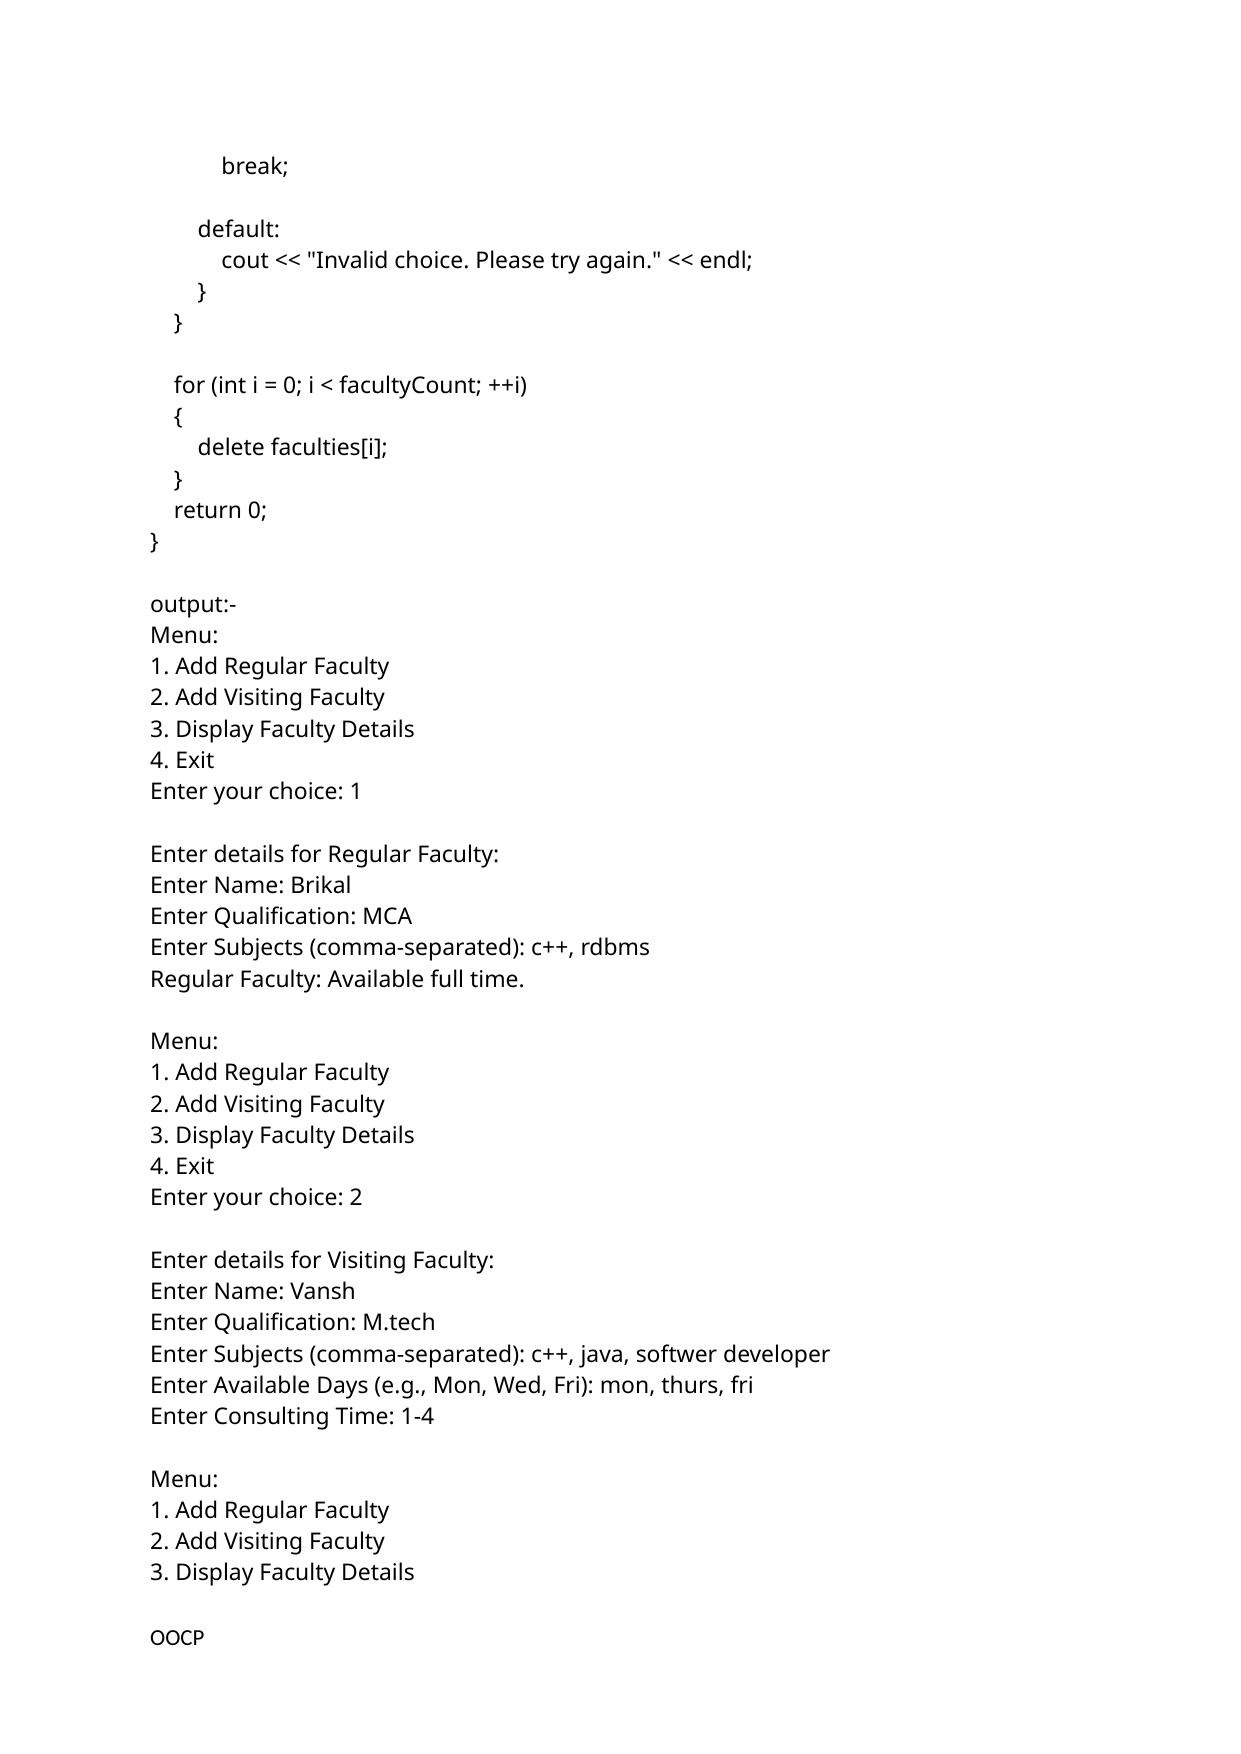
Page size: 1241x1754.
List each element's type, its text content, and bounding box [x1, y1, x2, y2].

text 4. Exit [150, 744, 1090, 775]
text cout << "Invalid choice. Please try again." << endl; [150, 244, 1090, 275]
text 2. Add Visiting Faculty [150, 1525, 1090, 1556]
text Enter details for Regular Faculty: [150, 837, 1090, 869]
text } [150, 462, 1090, 494]
text 4. Exit [150, 1150, 1090, 1181]
text Menu: [150, 619, 1090, 650]
text output:- [150, 587, 1090, 619]
text Menu: [150, 1025, 1090, 1056]
text 3. Display Faculty Details [150, 712, 1090, 744]
text } [150, 525, 1090, 556]
text { [150, 400, 1090, 431]
text Enter Subjects (comma-separated): c++, rdbms [150, 931, 1090, 962]
text Regular Faculty: Available full time. [150, 962, 1090, 994]
text 3. Display Faculty Details [150, 1556, 1090, 1587]
text 2. Add Visiting Faculty [150, 681, 1090, 712]
text 1. Add Regular Faculty [150, 650, 1090, 681]
text Enter Subjects (comma-separated): c++, java, softwer developer [150, 1337, 1090, 1369]
text Enter Consulting Time: 1-4 [150, 1400, 1090, 1431]
text Enter Name: Brikal [150, 869, 1090, 900]
text } [150, 275, 1090, 306]
text 1. Add Regular Faculty [150, 1494, 1090, 1525]
text 1. Add Regular Faculty [150, 1056, 1090, 1087]
text Enter your choice: 2 [150, 1181, 1090, 1212]
text Enter Qualification: M.tech [150, 1306, 1090, 1337]
text Enter Available Days (e.g., Mon, Wed, Fri): mon, thurs, fri [150, 1369, 1090, 1400]
text 2. Add Visiting Faculty [150, 1087, 1090, 1119]
text default: [150, 212, 1090, 244]
text return 0; [150, 494, 1090, 525]
text Enter Name: Vansh [150, 1275, 1090, 1306]
text break; [150, 150, 1090, 181]
text for (int i = 0; i < facultyCount; ++i) [150, 369, 1090, 400]
text Menu: [150, 1462, 1090, 1494]
text 3. Display Faculty Details [150, 1119, 1090, 1150]
text Enter Qualification: MCA [150, 900, 1090, 931]
text } [150, 306, 1090, 337]
text Enter your choice: 1 [150, 775, 1090, 806]
text Enter details for Visiting Faculty: [150, 1244, 1090, 1275]
text delete faculties[i]; [150, 431, 1090, 462]
